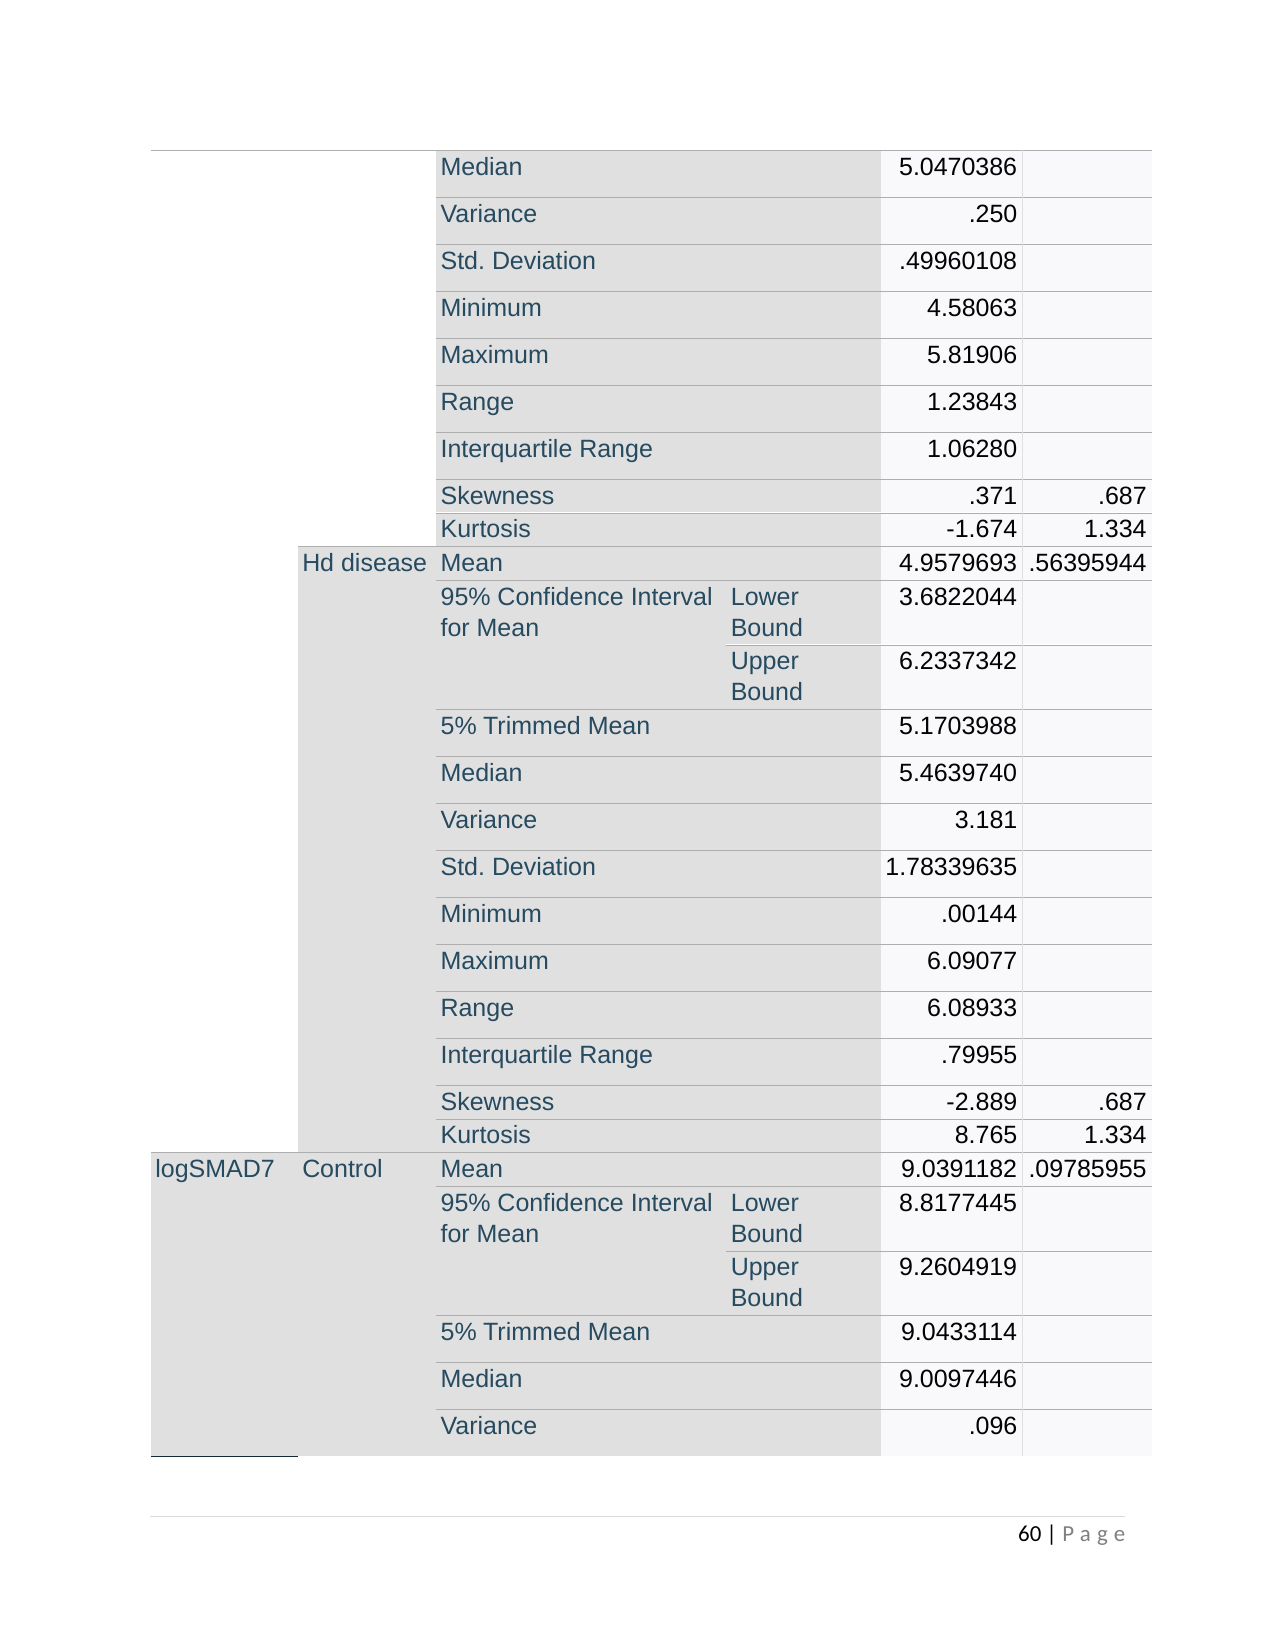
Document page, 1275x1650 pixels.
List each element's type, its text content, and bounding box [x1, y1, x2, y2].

table_cell Mean [436, 1153, 881, 1186]
table_cell Minimum [436, 292, 881, 338]
table_cell 3.181 [881, 804, 1022, 850]
table_cell Maximum [436, 339, 881, 385]
table_cell .096 [881, 1410, 1022, 1456]
table_cell Median [436, 1363, 881, 1409]
table_cell Skewness [436, 1086, 881, 1119]
table_cell Std. Deviation [436, 245, 881, 291]
table_cell Mean [436, 547, 881, 580]
table_cell Lower Bound [726, 581, 881, 644]
table_cell 9.0391182 [881, 1153, 1022, 1186]
table_cell Control [298, 1153, 436, 1456]
table_cell Variance [436, 198, 881, 244]
table_cell logSMAD7 [151, 1153, 298, 1456]
table_cell 5.0470386 [881, 151, 1022, 197]
table_cell [1023, 1187, 1152, 1251]
table_cell [1023, 581, 1152, 644]
table_cell 95% Confidence Interval for Mean [436, 581, 726, 709]
table_cell [1023, 433, 1152, 479]
table_cell Median [436, 151, 881, 197]
table_cell 5% Trimmed Mean [436, 1316, 881, 1362]
table_cell Upper Bound [726, 1252, 881, 1315]
table_cell 4.58063 [881, 292, 1022, 338]
table_cell [1023, 757, 1152, 803]
table_cell [1023, 386, 1152, 432]
table_cell .687 [1023, 1086, 1152, 1119]
table_cell Interquartile Range [436, 1039, 881, 1085]
table_cell [1023, 339, 1152, 385]
table_cell [1023, 1316, 1152, 1362]
table_cell [1023, 198, 1152, 244]
table_cell .79955 [881, 1039, 1022, 1085]
table_cell Minimum [436, 898, 881, 944]
table_cell [1023, 804, 1152, 850]
table_cell 1.23843 [881, 386, 1022, 432]
table_cell 5.4639740 [881, 757, 1022, 803]
table_cell [1023, 992, 1152, 1038]
table_cell [1023, 646, 1152, 709]
table_cell [1023, 151, 1152, 197]
table_cell [1023, 1410, 1152, 1456]
table_cell [1023, 1039, 1152, 1085]
table_cell 1.334 [1023, 1120, 1152, 1152]
table_cell Median [436, 757, 881, 803]
table_cell Variance [436, 1410, 881, 1456]
table_cell 5.81906 [881, 339, 1022, 385]
table_cell Range [436, 992, 881, 1038]
table_cell 6.09077 [881, 945, 1022, 991]
table_cell .371 [881, 480, 1022, 512]
table_cell 6.2337342 [881, 646, 1022, 709]
table_cell 4.9579693 [881, 547, 1022, 580]
table_cell Maximum [436, 945, 881, 991]
table_cell 6.08933 [881, 992, 1022, 1038]
table_cell .09785955 [1023, 1153, 1152, 1186]
table_cell .00144 [881, 898, 1022, 944]
table_cell 9.0097446 [881, 1363, 1022, 1409]
table_cell 9.2604919 [881, 1252, 1022, 1315]
table_cell 5.1703988 [881, 710, 1022, 756]
table_cell Lower Bound [726, 1187, 881, 1251]
table_cell 1.06280 [881, 433, 1022, 479]
table_cell Std. Deviation [436, 851, 881, 897]
table_cell 9.0433114 [881, 1316, 1022, 1362]
table_cell [1023, 292, 1152, 338]
table_cell Kurtosis [436, 1120, 881, 1152]
table_cell [1023, 898, 1152, 944]
table_cell Skewness [436, 480, 881, 512]
table_cell 1.334 [1023, 514, 1152, 546]
table_cell .56395944 [1023, 547, 1152, 580]
table_cell Upper Bound [726, 646, 881, 709]
table_cell [1023, 1252, 1152, 1315]
table_cell 5% Trimmed Mean [436, 710, 881, 756]
table_cell 8.8177445 [881, 1187, 1022, 1251]
table_cell -1.674 [881, 514, 1022, 546]
table_cell .687 [1023, 480, 1152, 512]
table_cell 95% Confidence Interval for Mean [436, 1187, 726, 1315]
table_cell [1023, 245, 1152, 291]
table_cell .250 [881, 198, 1022, 244]
table_cell Range [436, 386, 881, 432]
table_cell -2.889 [881, 1086, 1022, 1119]
table_cell Interquartile Range [436, 433, 881, 479]
table_cell Variance [436, 804, 881, 850]
table_cell [1023, 1363, 1152, 1409]
table_cell [1023, 945, 1152, 991]
table_cell [1023, 710, 1152, 756]
table_cell Kurtosis [436, 514, 881, 546]
table_cell 8.765 [881, 1120, 1022, 1152]
table_cell Hd disease [298, 547, 436, 1152]
table_cell .49960108 [881, 245, 1022, 291]
table_cell 1.78339635 [881, 851, 1022, 897]
table_cell 3.6822044 [881, 581, 1022, 644]
table_cell [1023, 851, 1152, 897]
